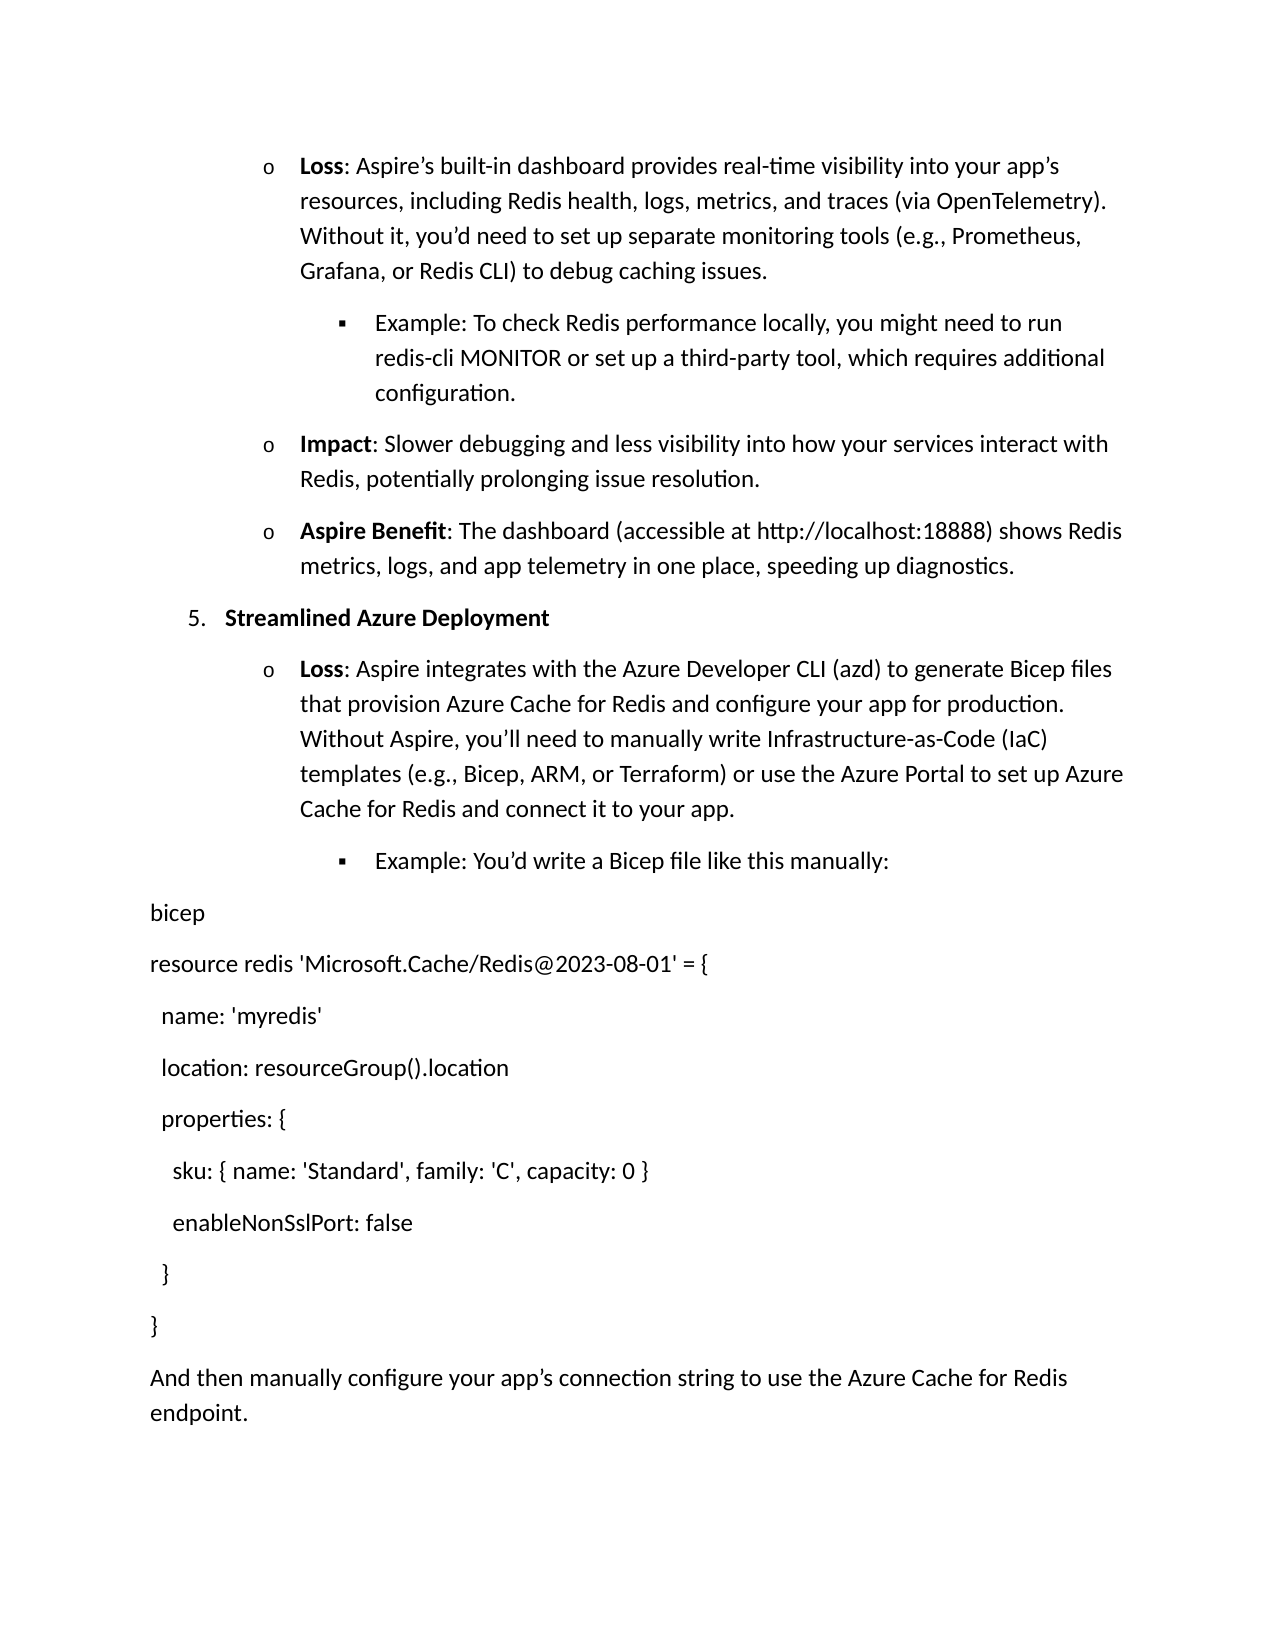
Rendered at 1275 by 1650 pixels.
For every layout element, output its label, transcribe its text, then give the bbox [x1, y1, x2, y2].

list Example: To check Redis performance locally, you might need to run redis-cli MONITOR or set up a third-party tool, which requires additional configuration. [337, 307, 1125, 407]
text properties: { [150, 1103, 1125, 1134]
text } [150, 1310, 1125, 1341]
list Example: You’d write a Bicep file like this manually: [337, 845, 1125, 876]
text resource redis 'Microsoft.Cache/Redis@2023-08-01' = { [150, 948, 1125, 979]
text sku: { name: 'Standard', family: 'C', capacity: 0 } [150, 1155, 1125, 1186]
list Streamlined Azure Deployment [187, 602, 1125, 632]
text enableNonSslPort: false [150, 1207, 1125, 1237]
list Aspire Benefit: The dashboard (accessible at http://localhost:18888) shows Redis metrics, logs, and app telemetry in one place, speeding up diagnostics. [262, 515, 1125, 581]
text bicep [150, 897, 1125, 927]
list Loss: Aspire’s built-in dashboard provides real-time visibility into your app’s resources, including Redis health, logs, metrics, and traces (via OpenTelemetry). Without it, you’d need to set up separate monitoring tools (e.g., Prometheus, Grafana, or Redis CLI) to debug caching issues. [262, 150, 1125, 286]
text } [150, 1258, 1125, 1289]
text location: resourceGroup().location [150, 1052, 1125, 1082]
list Loss: Aspire integrates with the Azure Developer CLI (azd) to generate Bicep files that provision Azure Cache for Redis and configure your app for production. Without Aspire, you’ll need to manually write Infrastructure-as-Code (IaC) templates (e.g., Bicep, ARM, or Terraform) or use the Azure Portal to set up Azure Cache for Redis and connect it to your app. [262, 653, 1125, 824]
text And then manually configure your app’s connection string to use the Azure Cache for Redis endpoint. [150, 1362, 1125, 1427]
list Impact: Slower debugging and less visibility into how your services interact with Redis, potentially prolonging issue resolution. [262, 428, 1125, 494]
text name: 'myredis' [150, 1000, 1125, 1031]
